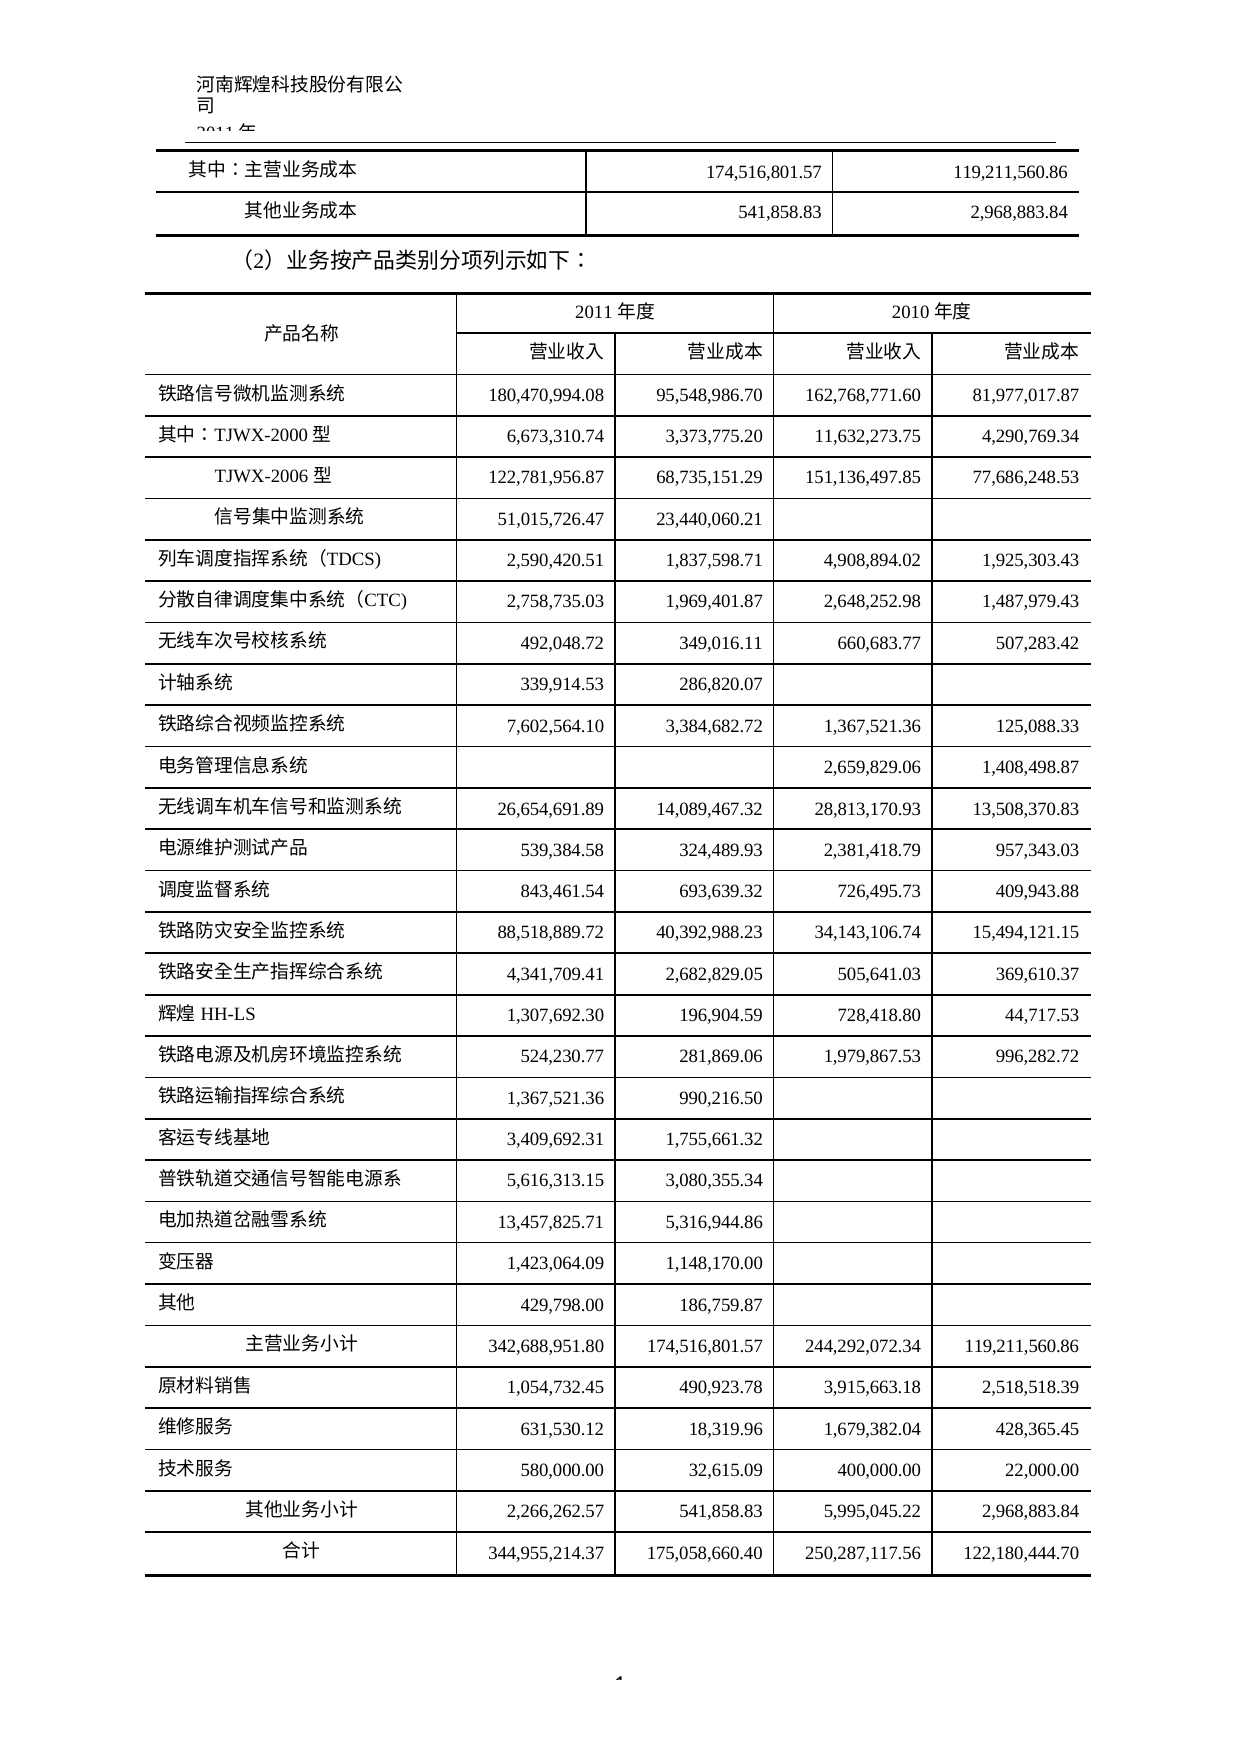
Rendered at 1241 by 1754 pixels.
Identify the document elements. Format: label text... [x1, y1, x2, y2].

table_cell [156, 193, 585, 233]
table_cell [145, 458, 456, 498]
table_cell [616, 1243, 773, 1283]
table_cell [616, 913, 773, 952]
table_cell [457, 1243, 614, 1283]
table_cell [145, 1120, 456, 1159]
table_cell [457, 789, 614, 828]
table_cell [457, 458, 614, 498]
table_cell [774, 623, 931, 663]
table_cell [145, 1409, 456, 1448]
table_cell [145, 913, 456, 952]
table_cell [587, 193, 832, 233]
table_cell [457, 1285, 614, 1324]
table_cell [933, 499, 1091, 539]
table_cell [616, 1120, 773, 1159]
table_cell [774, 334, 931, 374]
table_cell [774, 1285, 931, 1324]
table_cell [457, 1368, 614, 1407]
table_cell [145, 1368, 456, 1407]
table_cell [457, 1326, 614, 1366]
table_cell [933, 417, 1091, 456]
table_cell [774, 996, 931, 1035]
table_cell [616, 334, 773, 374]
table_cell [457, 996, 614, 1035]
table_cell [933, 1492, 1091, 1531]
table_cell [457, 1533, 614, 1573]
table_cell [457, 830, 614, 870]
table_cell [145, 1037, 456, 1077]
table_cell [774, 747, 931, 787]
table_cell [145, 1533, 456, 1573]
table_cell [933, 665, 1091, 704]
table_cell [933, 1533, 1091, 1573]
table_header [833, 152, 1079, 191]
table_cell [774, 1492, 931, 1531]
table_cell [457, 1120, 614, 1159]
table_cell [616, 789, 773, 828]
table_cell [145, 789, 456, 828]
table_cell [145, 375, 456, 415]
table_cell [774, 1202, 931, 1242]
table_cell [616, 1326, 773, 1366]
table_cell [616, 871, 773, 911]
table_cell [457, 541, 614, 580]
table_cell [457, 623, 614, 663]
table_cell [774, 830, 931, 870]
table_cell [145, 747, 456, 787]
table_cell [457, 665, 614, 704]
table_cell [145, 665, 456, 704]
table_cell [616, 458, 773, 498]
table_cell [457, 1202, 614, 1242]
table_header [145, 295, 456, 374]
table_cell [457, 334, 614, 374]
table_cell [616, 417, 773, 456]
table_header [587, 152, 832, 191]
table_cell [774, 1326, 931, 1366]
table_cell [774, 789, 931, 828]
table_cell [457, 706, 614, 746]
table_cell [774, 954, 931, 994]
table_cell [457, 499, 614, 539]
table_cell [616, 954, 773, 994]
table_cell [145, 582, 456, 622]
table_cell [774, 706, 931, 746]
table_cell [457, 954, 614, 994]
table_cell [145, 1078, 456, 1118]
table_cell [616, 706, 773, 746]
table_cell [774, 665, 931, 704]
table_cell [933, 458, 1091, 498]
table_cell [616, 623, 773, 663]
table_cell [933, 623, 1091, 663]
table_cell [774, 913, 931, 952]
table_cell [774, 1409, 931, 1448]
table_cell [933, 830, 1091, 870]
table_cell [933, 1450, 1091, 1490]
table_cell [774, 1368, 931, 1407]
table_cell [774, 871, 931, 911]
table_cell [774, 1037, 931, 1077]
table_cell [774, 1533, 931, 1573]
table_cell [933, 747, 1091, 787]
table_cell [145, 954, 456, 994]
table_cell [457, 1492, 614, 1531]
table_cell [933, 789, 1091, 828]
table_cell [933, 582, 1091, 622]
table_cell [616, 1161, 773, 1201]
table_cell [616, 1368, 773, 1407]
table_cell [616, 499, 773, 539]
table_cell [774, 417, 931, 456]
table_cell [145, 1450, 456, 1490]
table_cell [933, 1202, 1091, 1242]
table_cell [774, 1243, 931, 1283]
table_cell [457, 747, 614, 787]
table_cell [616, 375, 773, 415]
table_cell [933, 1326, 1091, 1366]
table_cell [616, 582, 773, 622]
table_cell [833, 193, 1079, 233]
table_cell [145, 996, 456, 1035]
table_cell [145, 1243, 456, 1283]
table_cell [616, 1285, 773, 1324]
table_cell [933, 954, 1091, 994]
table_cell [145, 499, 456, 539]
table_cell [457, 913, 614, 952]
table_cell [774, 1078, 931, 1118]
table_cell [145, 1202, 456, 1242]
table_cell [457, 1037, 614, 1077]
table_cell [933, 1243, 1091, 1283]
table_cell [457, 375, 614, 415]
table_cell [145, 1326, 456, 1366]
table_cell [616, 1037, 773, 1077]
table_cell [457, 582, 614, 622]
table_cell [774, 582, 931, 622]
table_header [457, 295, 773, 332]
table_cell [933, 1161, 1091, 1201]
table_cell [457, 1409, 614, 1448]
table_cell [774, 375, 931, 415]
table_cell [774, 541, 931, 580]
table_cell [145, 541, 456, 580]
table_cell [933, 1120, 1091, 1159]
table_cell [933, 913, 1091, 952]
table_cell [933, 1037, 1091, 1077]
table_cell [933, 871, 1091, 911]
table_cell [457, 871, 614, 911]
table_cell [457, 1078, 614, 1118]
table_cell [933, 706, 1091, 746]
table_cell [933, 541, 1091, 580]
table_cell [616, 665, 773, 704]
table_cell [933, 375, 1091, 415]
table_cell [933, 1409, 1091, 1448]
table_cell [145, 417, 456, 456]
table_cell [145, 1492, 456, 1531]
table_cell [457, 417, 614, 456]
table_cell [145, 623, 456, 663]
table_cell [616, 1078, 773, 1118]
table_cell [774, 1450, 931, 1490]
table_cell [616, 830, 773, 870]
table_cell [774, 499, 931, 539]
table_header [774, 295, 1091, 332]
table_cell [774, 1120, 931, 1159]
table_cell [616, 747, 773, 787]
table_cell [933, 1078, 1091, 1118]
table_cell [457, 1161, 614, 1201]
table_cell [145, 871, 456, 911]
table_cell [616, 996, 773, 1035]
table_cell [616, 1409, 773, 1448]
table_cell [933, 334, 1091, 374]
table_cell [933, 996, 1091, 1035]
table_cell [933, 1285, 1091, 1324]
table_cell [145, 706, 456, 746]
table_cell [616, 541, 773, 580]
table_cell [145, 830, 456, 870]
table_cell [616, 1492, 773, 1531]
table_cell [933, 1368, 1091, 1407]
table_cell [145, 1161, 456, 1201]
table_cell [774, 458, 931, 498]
text （2）业务按产品类别分项列示如下： [231, 246, 1052, 275]
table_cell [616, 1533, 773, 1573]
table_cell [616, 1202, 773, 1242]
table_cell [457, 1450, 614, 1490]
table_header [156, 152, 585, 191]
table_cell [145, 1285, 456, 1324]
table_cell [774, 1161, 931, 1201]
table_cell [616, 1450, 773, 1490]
